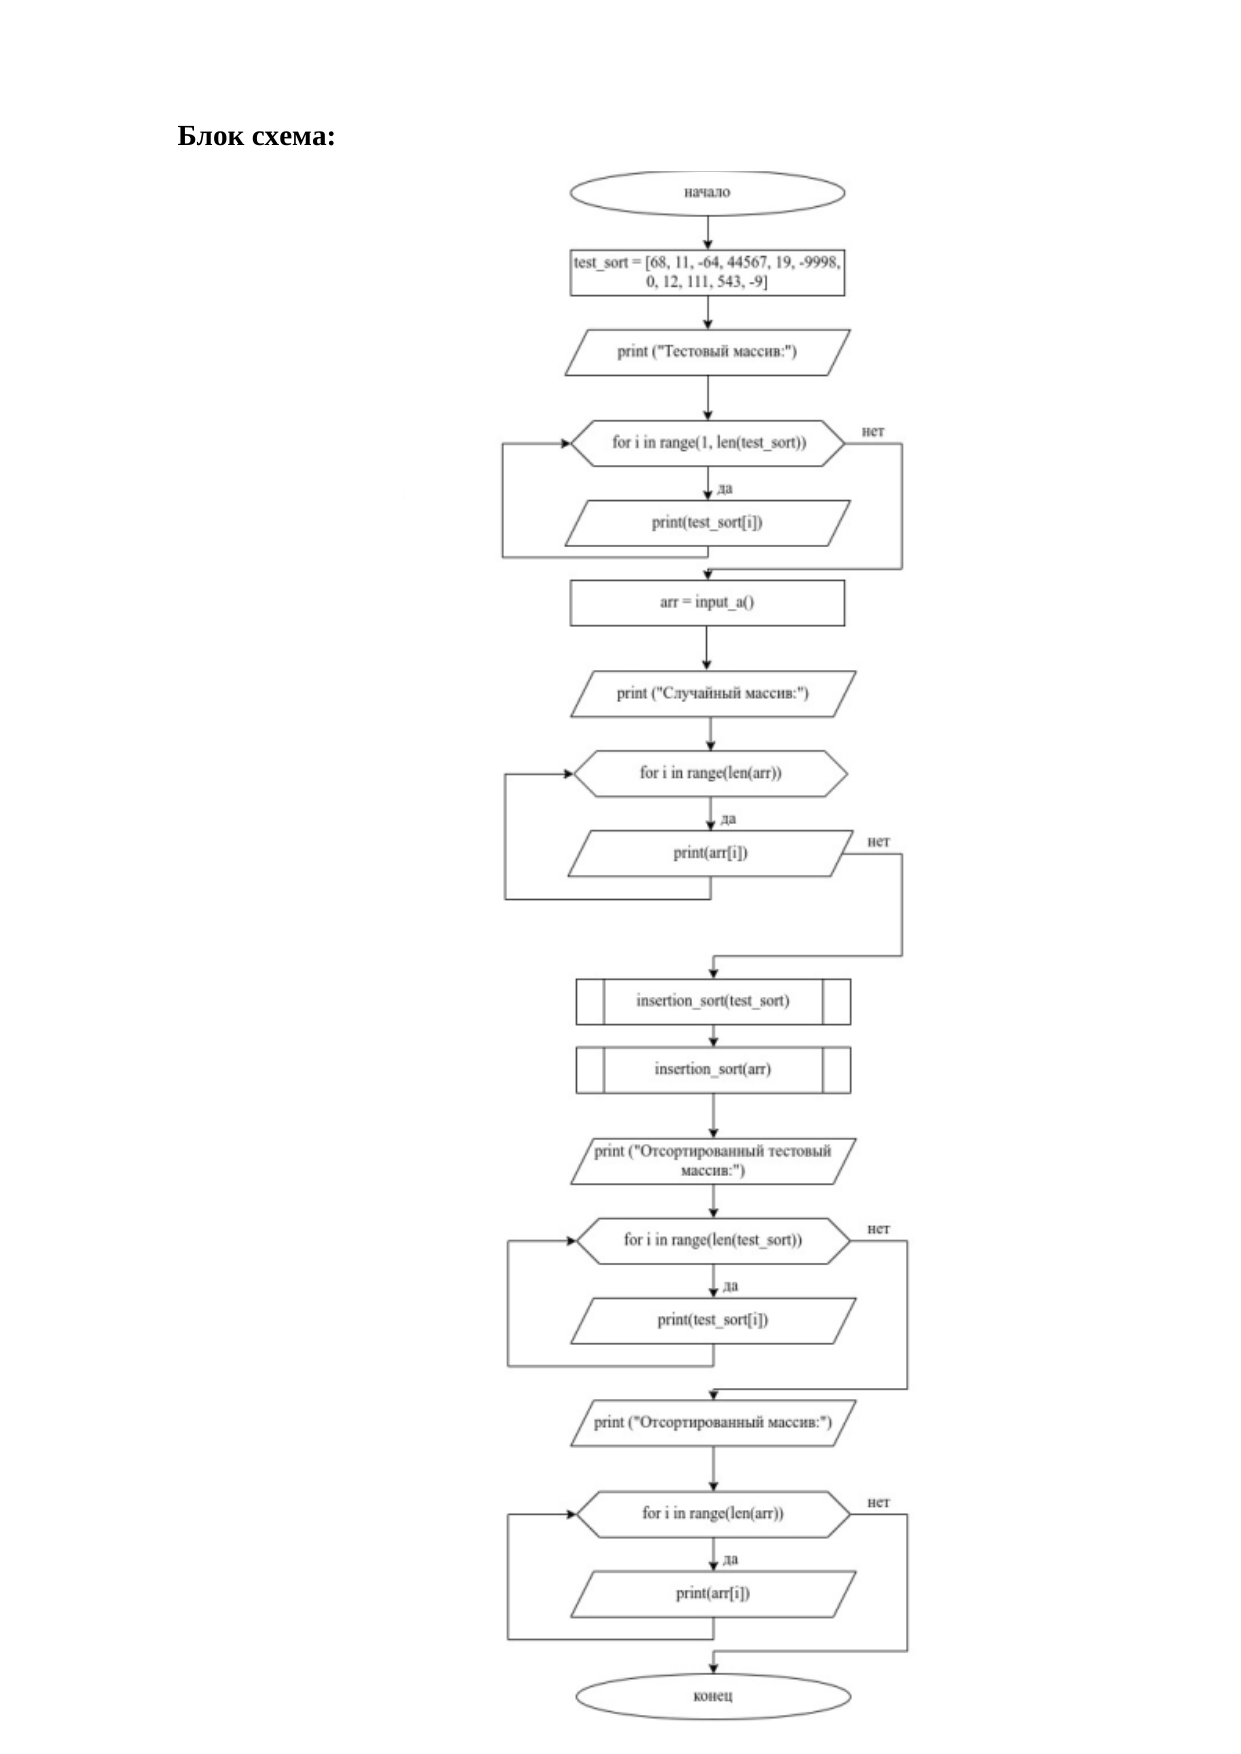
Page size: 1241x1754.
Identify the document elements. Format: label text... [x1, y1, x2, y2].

picture [402, 171, 927, 1725]
text Блок схема: [177, 118, 1152, 152]
